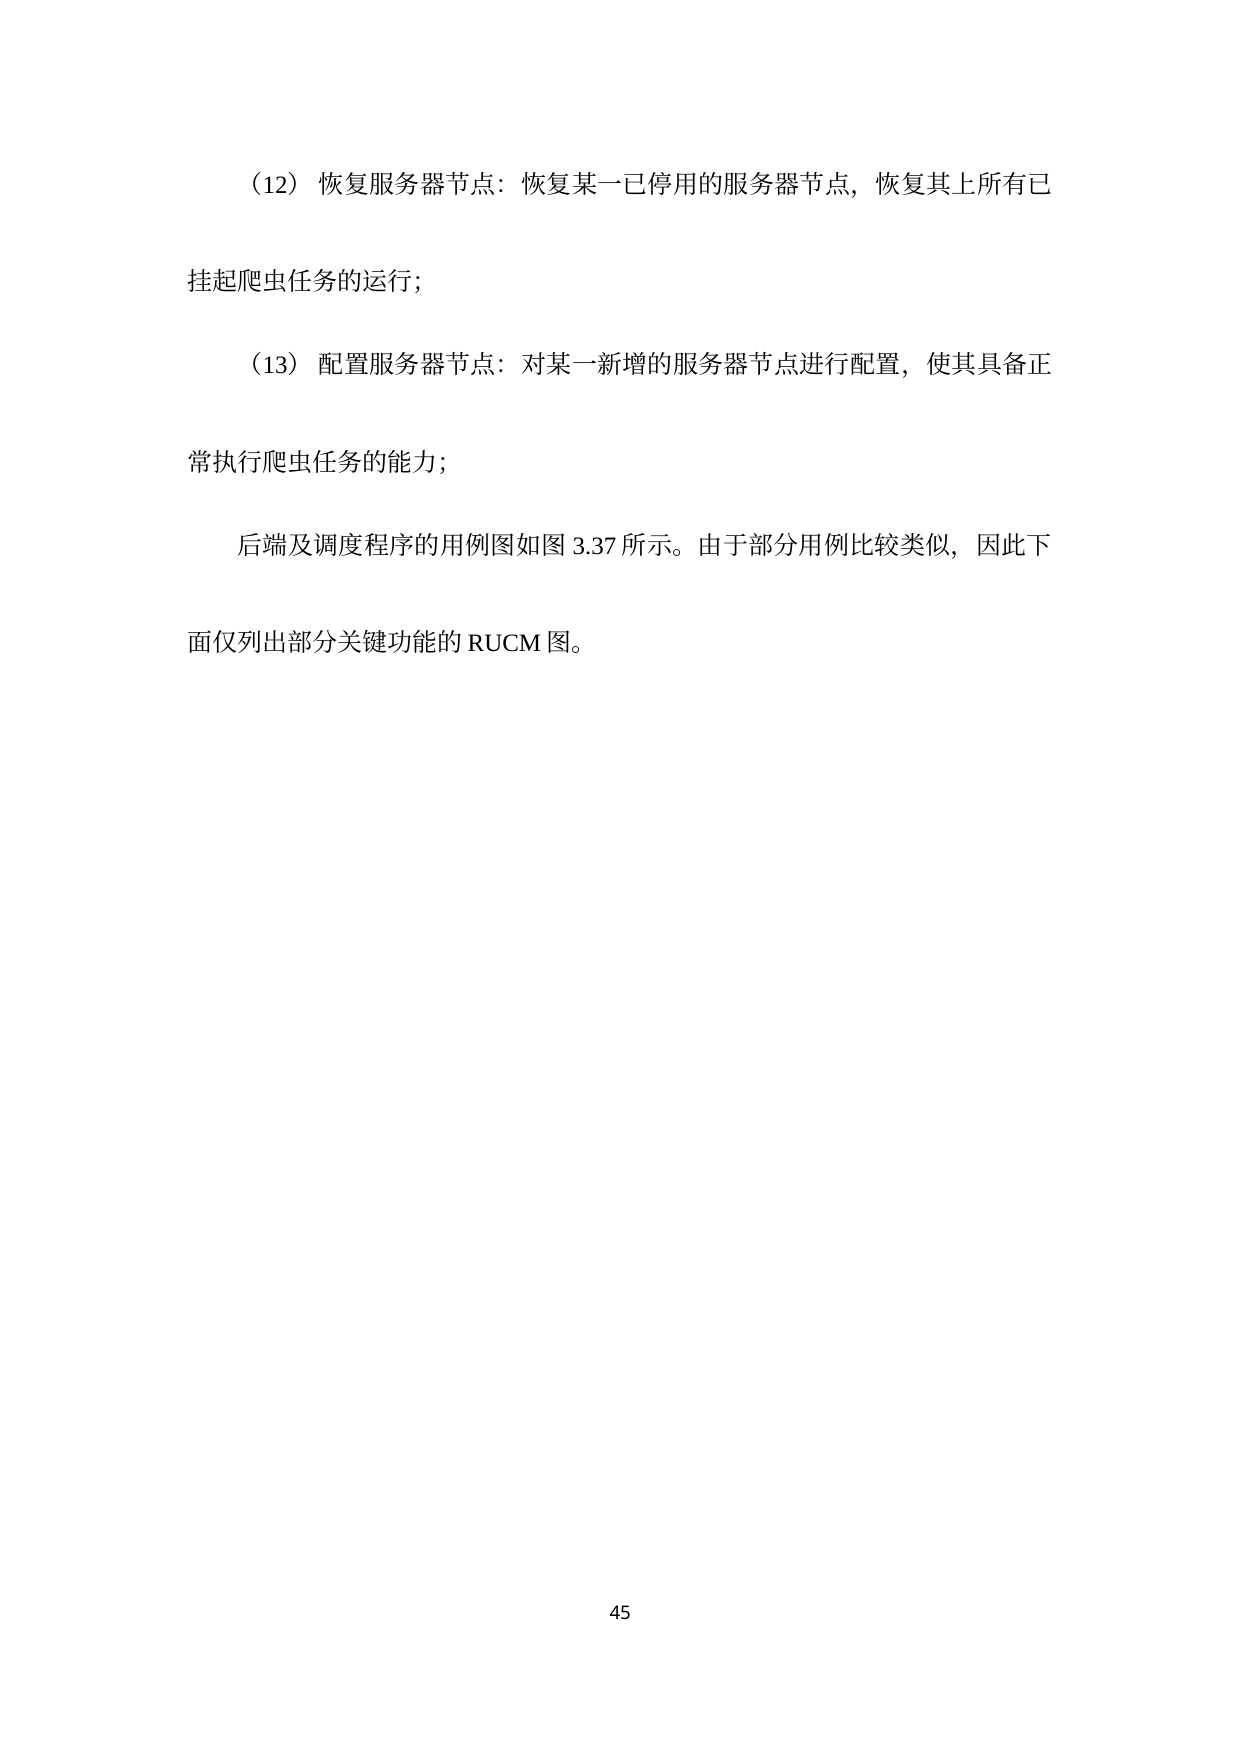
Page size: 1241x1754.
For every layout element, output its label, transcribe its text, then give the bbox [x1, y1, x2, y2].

list 恢复服务器节点：恢复某一已停用的服务器节点，恢复其上所有已挂起爬虫任务的运行； [187, 150, 1053, 312]
list 配置服务器节点：对某一新增的服务器节点进行配置，使其具备正常执行爬虫任务的能力； [187, 330, 1053, 493]
text 后端及调度程序的用例图如图3.37所示。由于部分用例比较类似，因此下面仅列出部分关键功能的RUCM图。 [187, 511, 1053, 673]
